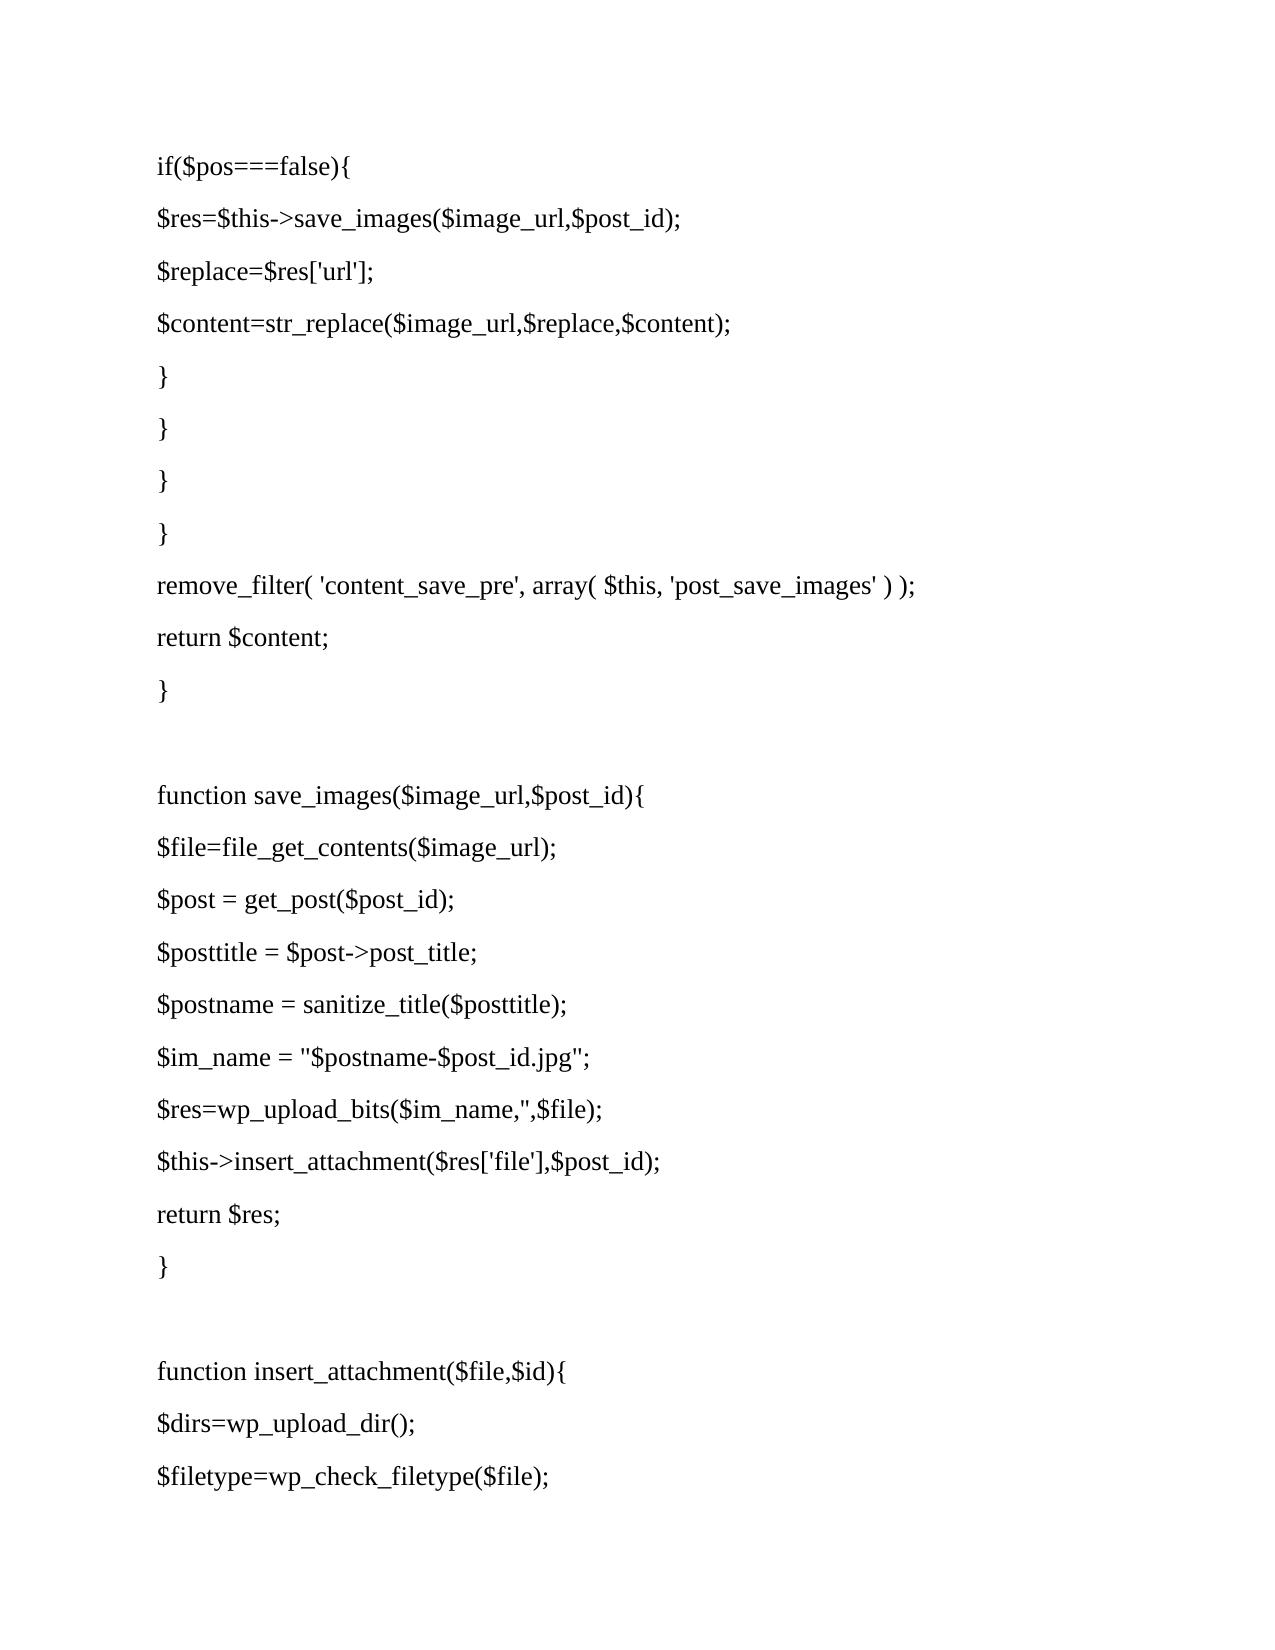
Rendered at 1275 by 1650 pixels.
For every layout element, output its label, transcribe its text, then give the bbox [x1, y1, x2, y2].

text } [150, 464, 1125, 496]
text $this->insert_attachment($res['file'],$post_id); [150, 1146, 1125, 1177]
text $content=str_replace($image_url,$replace,$content); [150, 307, 1125, 338]
text $file=file_get_contents($image_url); [150, 831, 1125, 862]
text $replace=$res['url']; [150, 255, 1125, 286]
text $res=wp_upload_bits($im_name,'',$file); [150, 1093, 1125, 1124]
text $filetype=wp_check_filetype($file); [150, 1460, 1125, 1491]
text } [150, 517, 1125, 548]
text $postname = sanitize_title($posttitle); [150, 988, 1125, 1019]
text return $content; [150, 622, 1125, 653]
text function save_images($image_url,$post_id){ [150, 779, 1125, 810]
text } [150, 412, 1125, 443]
text if($pos===false){ [150, 150, 1125, 181]
text return $res; [150, 1198, 1125, 1229]
text } [150, 359, 1125, 391]
text $posttitle = $post->post_title; [150, 936, 1125, 967]
text $post = get_post($post_id); [150, 883, 1125, 915]
text $dirs=wp_upload_dir(); [150, 1407, 1125, 1439]
text } [150, 674, 1125, 705]
text $im_name = "$postname-$post_id.jpg"; [150, 1041, 1125, 1072]
text remove_filter( 'content_save_pre', array( $this, 'post_save_images' ) ); [150, 569, 1125, 600]
text function insert_attachment($file,$id){ [150, 1355, 1125, 1386]
text $res=$this->save_images($image_url,$post_id); [150, 202, 1125, 233]
text } [150, 1250, 1125, 1281]
